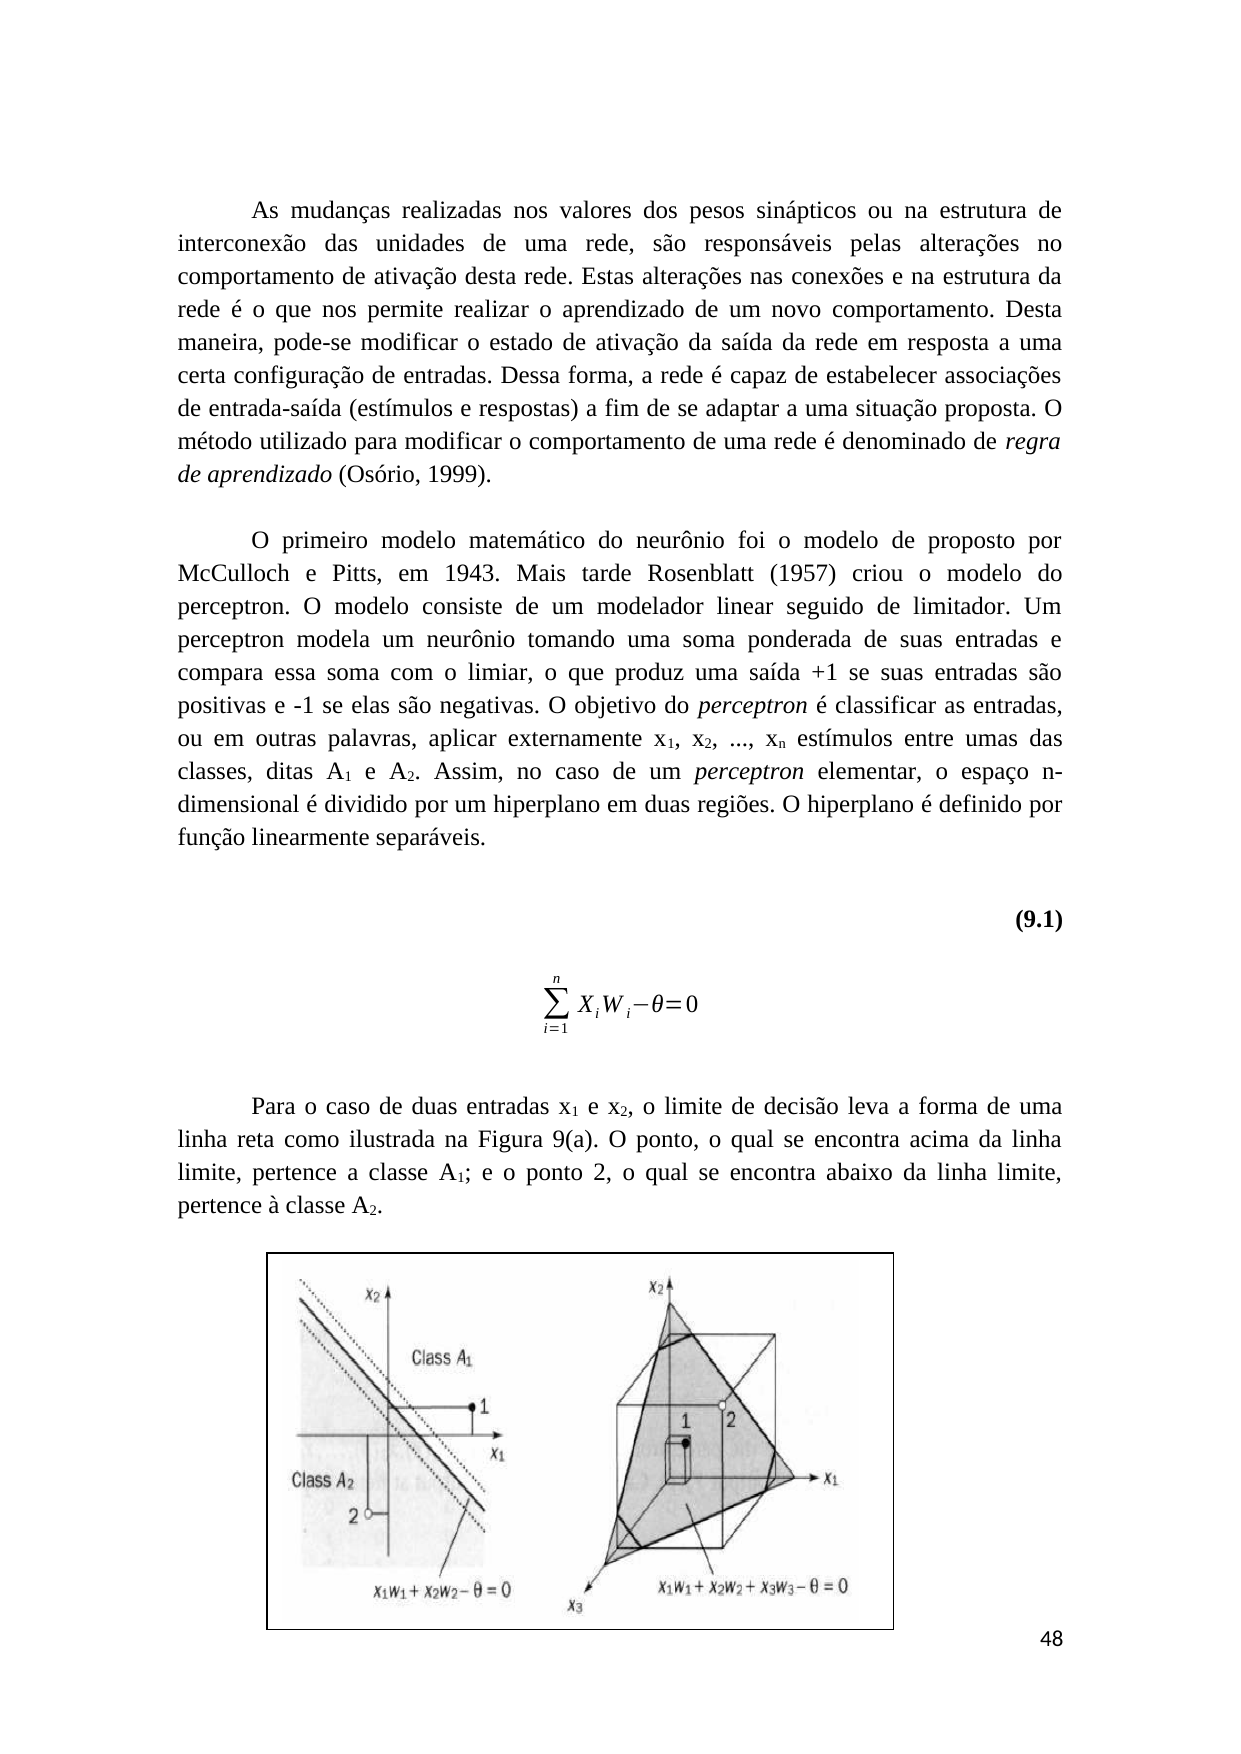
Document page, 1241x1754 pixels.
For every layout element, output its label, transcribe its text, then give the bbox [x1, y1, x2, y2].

text O primeiro modelo matemático do neurônio foi o modelo de proposto por McCulloch e Pitts, em 1943. Mais tarde Rosenblatt (1957) criou o modelo do perceptron. O modelo consiste de um modelador linear seguido de limitador. Um perceptron modela um neurônio tomando uma soma ponderada de suas entradas e compara essa soma com o limiar, o que produz uma saída +1 se suas entradas são positivas e -1 se elas são negativas. O objetivo do perceptron é classificar as entradas, ou em outras palavras, aplicar externamente x1, x2, ..., xn estímulos entre umas das classes, ditas A1 e A2. Assim, no caso de um perceptron elementar, o espaço n-dimensional é dividido por um hiperplano em duas regiões. O hiperplano é definido por função linearmente separáveis. [177, 525, 1063, 851]
text Para o caso de duas entradas x1 e x2, o limite de decisão leva a forma de uma linha reta como ilustrada na Figura 9(a). O ponto, o qual se encontra acima da linha limite, pertence a classe A1; e o ponto 2, o qual se encontra abaixo da linha limite, pertence à classe A2. [177, 1091, 1063, 1219]
picture [282, 1260, 859, 1623]
text As mudanças realizadas nos valores dos pesos sinápticos ou na estrutura de interconexão das unidades de uma rede, são responsáveis pelas alterações no comportamento de ativação desta rede. Estas alterações nas conexões e na estrutura da rede é o que nos permite realizar o aprendizado de um novo comportamento. Desta maneira, pode-se modificar o estado de ativação da saída da rede em resposta a uma certa configuração de entradas. Dessa forma, a rede é capaz de estabelecer associações de entrada-saída (estímulos e respostas) a fim de se adaptar a uma situação proposta. O método utilizado para modificar o comportamento de uma rede é denominado de regra de aprendizado (Osório, 1999). [177, 195, 1063, 488]
text (9.1) [177, 904, 1063, 933]
